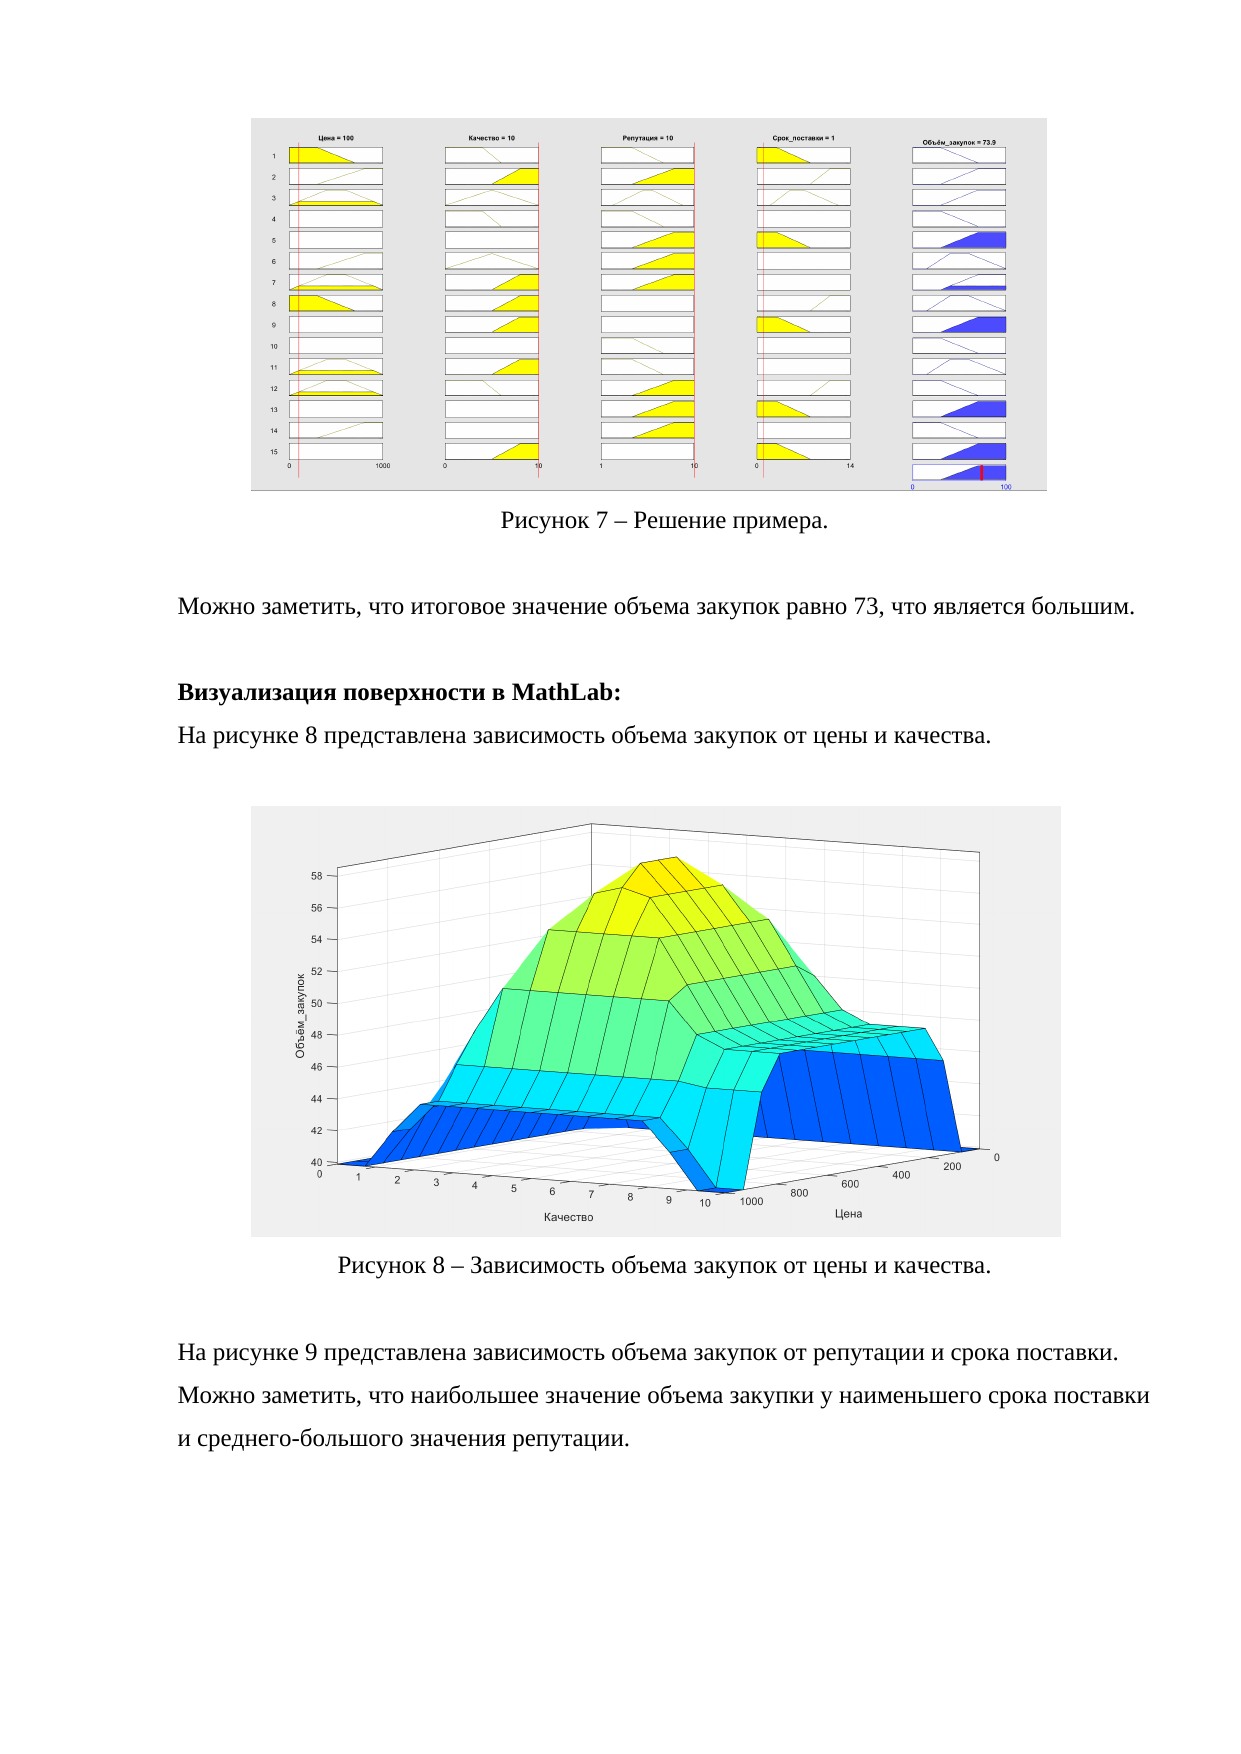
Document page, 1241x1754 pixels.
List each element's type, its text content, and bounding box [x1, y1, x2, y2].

text Можно заметить, что итоговое значение объема закупок равно 73, что является большим. [177, 591, 1152, 620]
picture [251, 118, 1047, 491]
text Рисунок 7 – Решение примера. [177, 505, 1152, 533]
picture [251, 806, 1061, 1237]
text Визуализация поверхности в MathLab: [177, 677, 1152, 706]
text На рисунке 9 представлена зависимость объема закупок от репутации и срока поставки. Можно заметить, что наибольшее значение объема закупки у наименьшего срока поставки и среднего-большого значения репутации. [177, 1337, 1152, 1452]
text Рисунок 8 – Зависимость объема закупок от цены и качества. [177, 1250, 1152, 1279]
text На рисунке 8 представлена зависимость объема закупок от цены и качества. [177, 720, 1152, 749]
